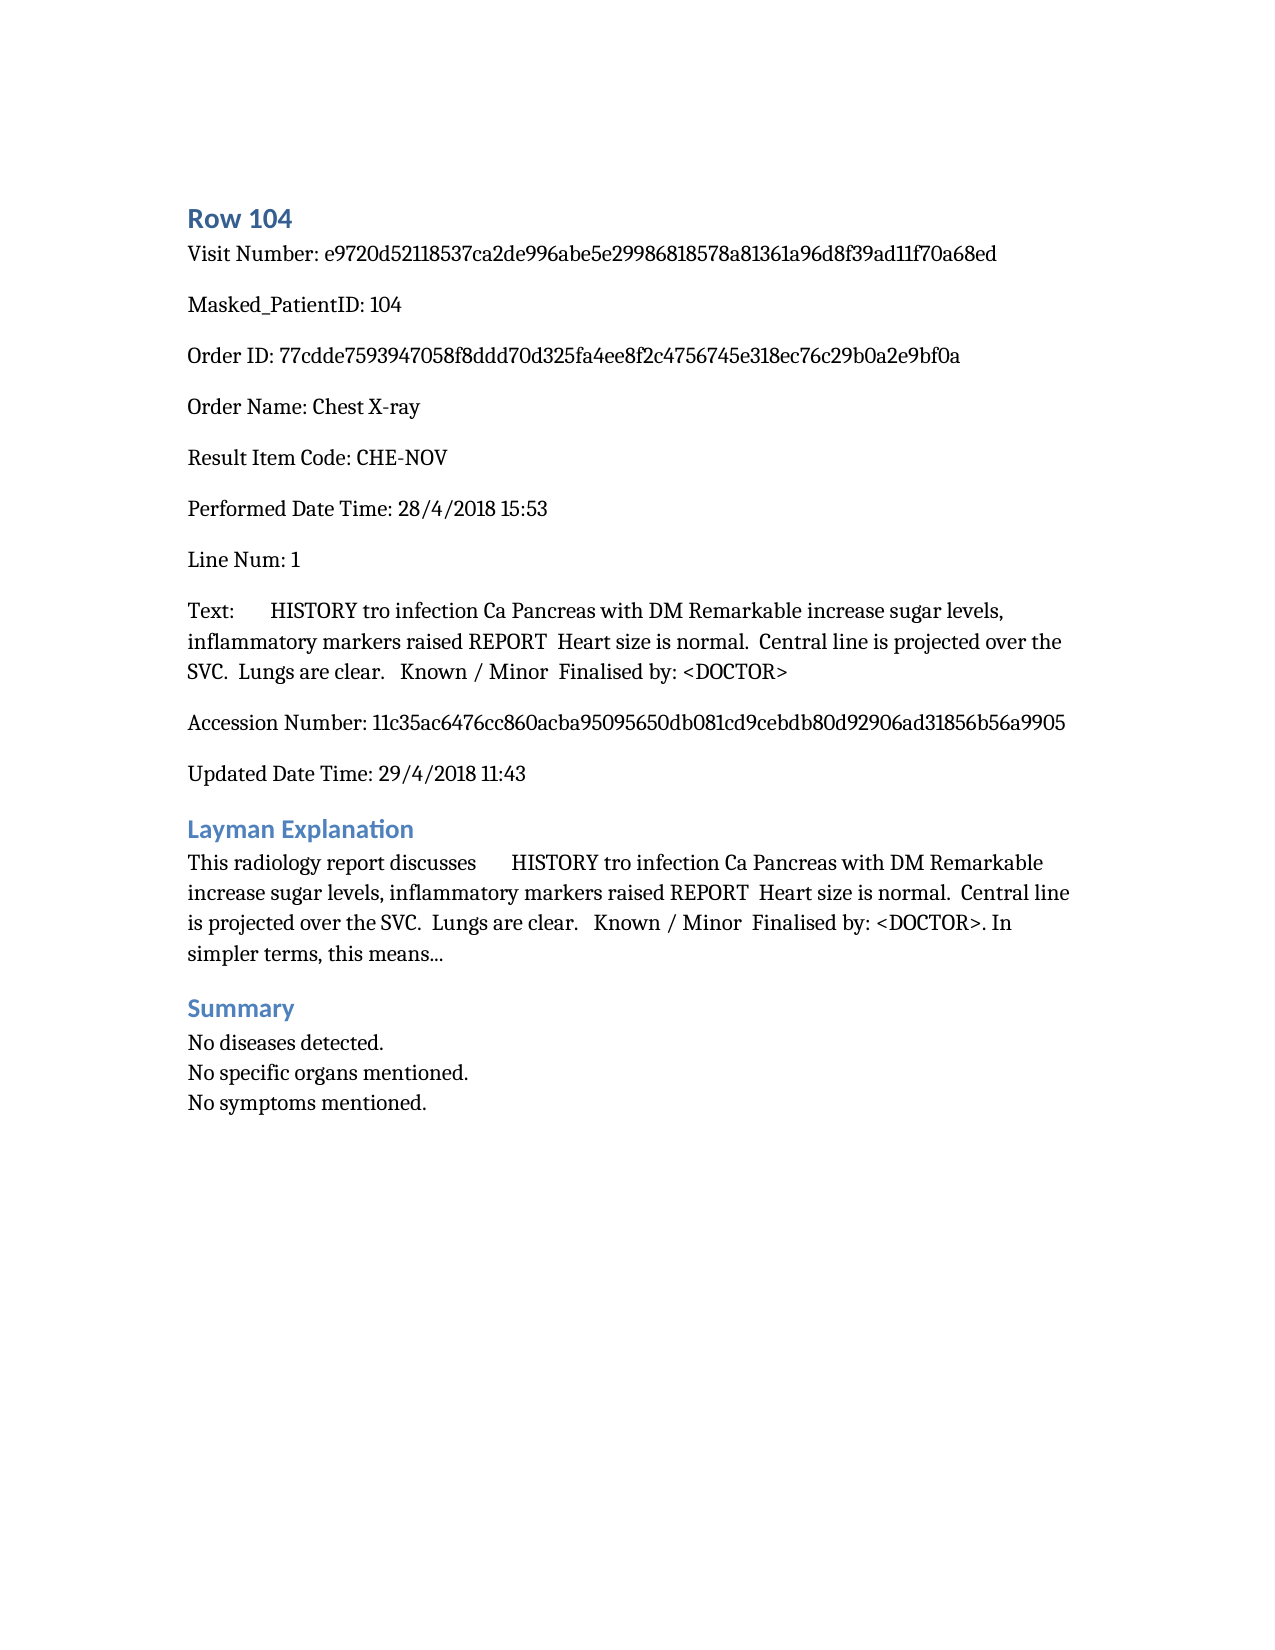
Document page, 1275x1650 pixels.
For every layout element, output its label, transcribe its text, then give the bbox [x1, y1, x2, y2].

subtitle Row 104 [187, 200, 1087, 236]
text Order Name: Chest X-ray [187, 394, 1087, 420]
text Visit Number: e9720d52118537ca2de996abe5e29986818578a81361a96d8f39ad11f70a68ed [187, 241, 1087, 267]
text Performed Date Time: 28/4/2018 15:53 [187, 496, 1087, 522]
text This radiology report discusses HISTORY tro infection Ca Pancreas with DM Remarkable increase sugar levels, inflammatory markers raised REPORT Heart size is normal. Central line is projected over the SVC. Lungs are clear. Known / Minor Finalised by: <DOCTOR>. In simpler terms, this means... [187, 850, 1087, 967]
subtitle Summary [187, 991, 1087, 1024]
subtitle Layman Explanation [187, 812, 1087, 845]
text Order ID: 77cdde7593947058f8ddd70d325fa4ee8f2c4756745e318ec76c29b0a2e9bf0a [187, 343, 1087, 369]
text Updated Date Time: 29/4/2018 11:43 [187, 761, 1087, 787]
text Accession Number: 11c35ac6476cc860acba95095650db081cd9cebdb80d92906ad31856b56a9905 [187, 710, 1087, 736]
text Text: HISTORY tro infection Ca Pancreas with DM Remarkable increase sugar levels, inflammatory markers raised REPORT Heart size is normal. Central line is projected over the SVC. Lungs are clear. Known / Minor Finalised by: <DOCTOR> [187, 598, 1087, 685]
text Result Item Code: CHE-NOV [187, 445, 1087, 471]
text Masked_PatientID: 104 [187, 292, 1087, 318]
text Line Num: 1 [187, 547, 1087, 573]
text No diseases detected. No specific organs mentioned. No symptoms mentioned. [187, 1029, 1087, 1116]
